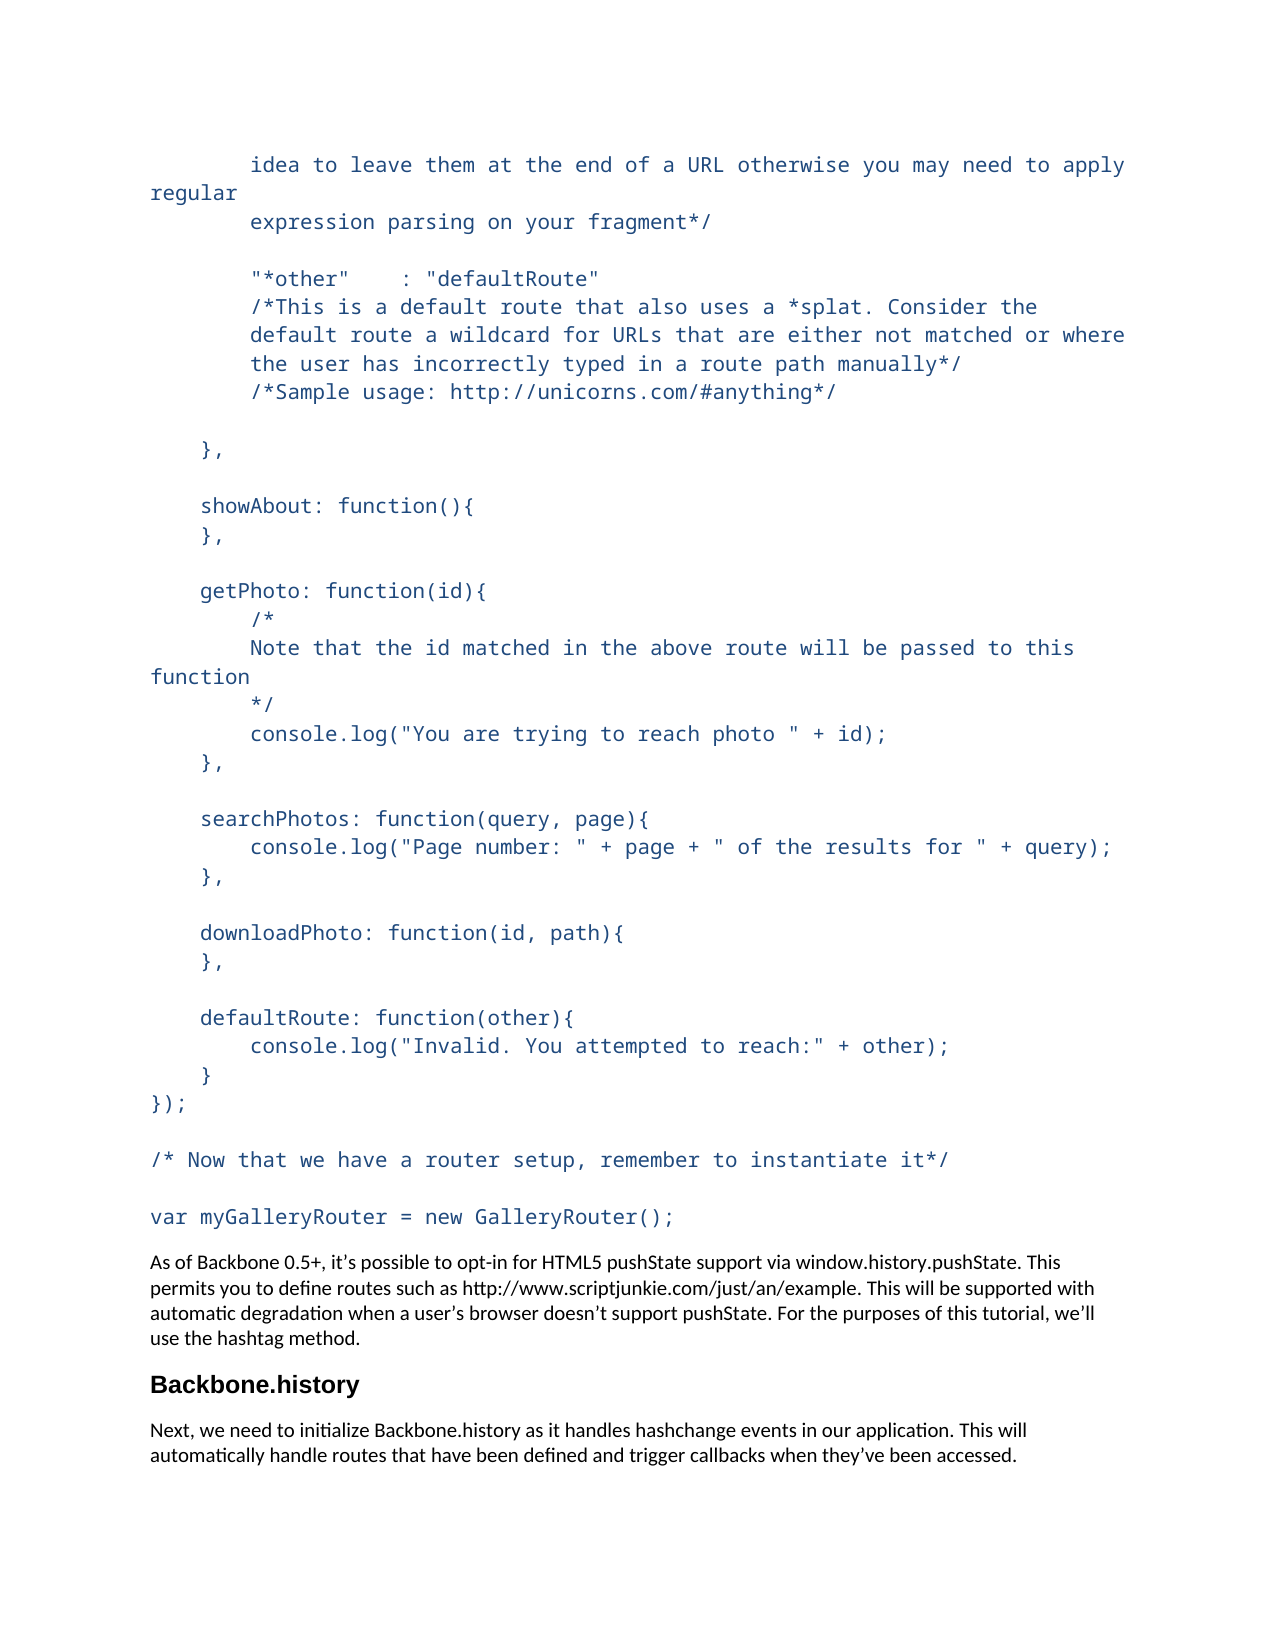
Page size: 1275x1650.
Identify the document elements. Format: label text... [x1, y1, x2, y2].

text Backbone.history [150, 1370, 1125, 1398]
text Next, we need to initialize Backbone.history as it handles hashchange events in our application. This will automatically handle routes that have been defined and trigger callbacks when they’ve been accessed. [150, 1417, 1125, 1468]
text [150, 150, 1125, 1231]
text As of Backbone 0.5+, it’s possible to opt-in for HTML5 pushState support via window.history.pushState. This permits you to define routes such as http://www.scriptjunkie.com/just/an/example. This will be supported with automatic degradation when a user’s browser doesn’t support pushState. For the purposes of this tutorial, we’ll use the hashtag method. [150, 1249, 1125, 1351]
